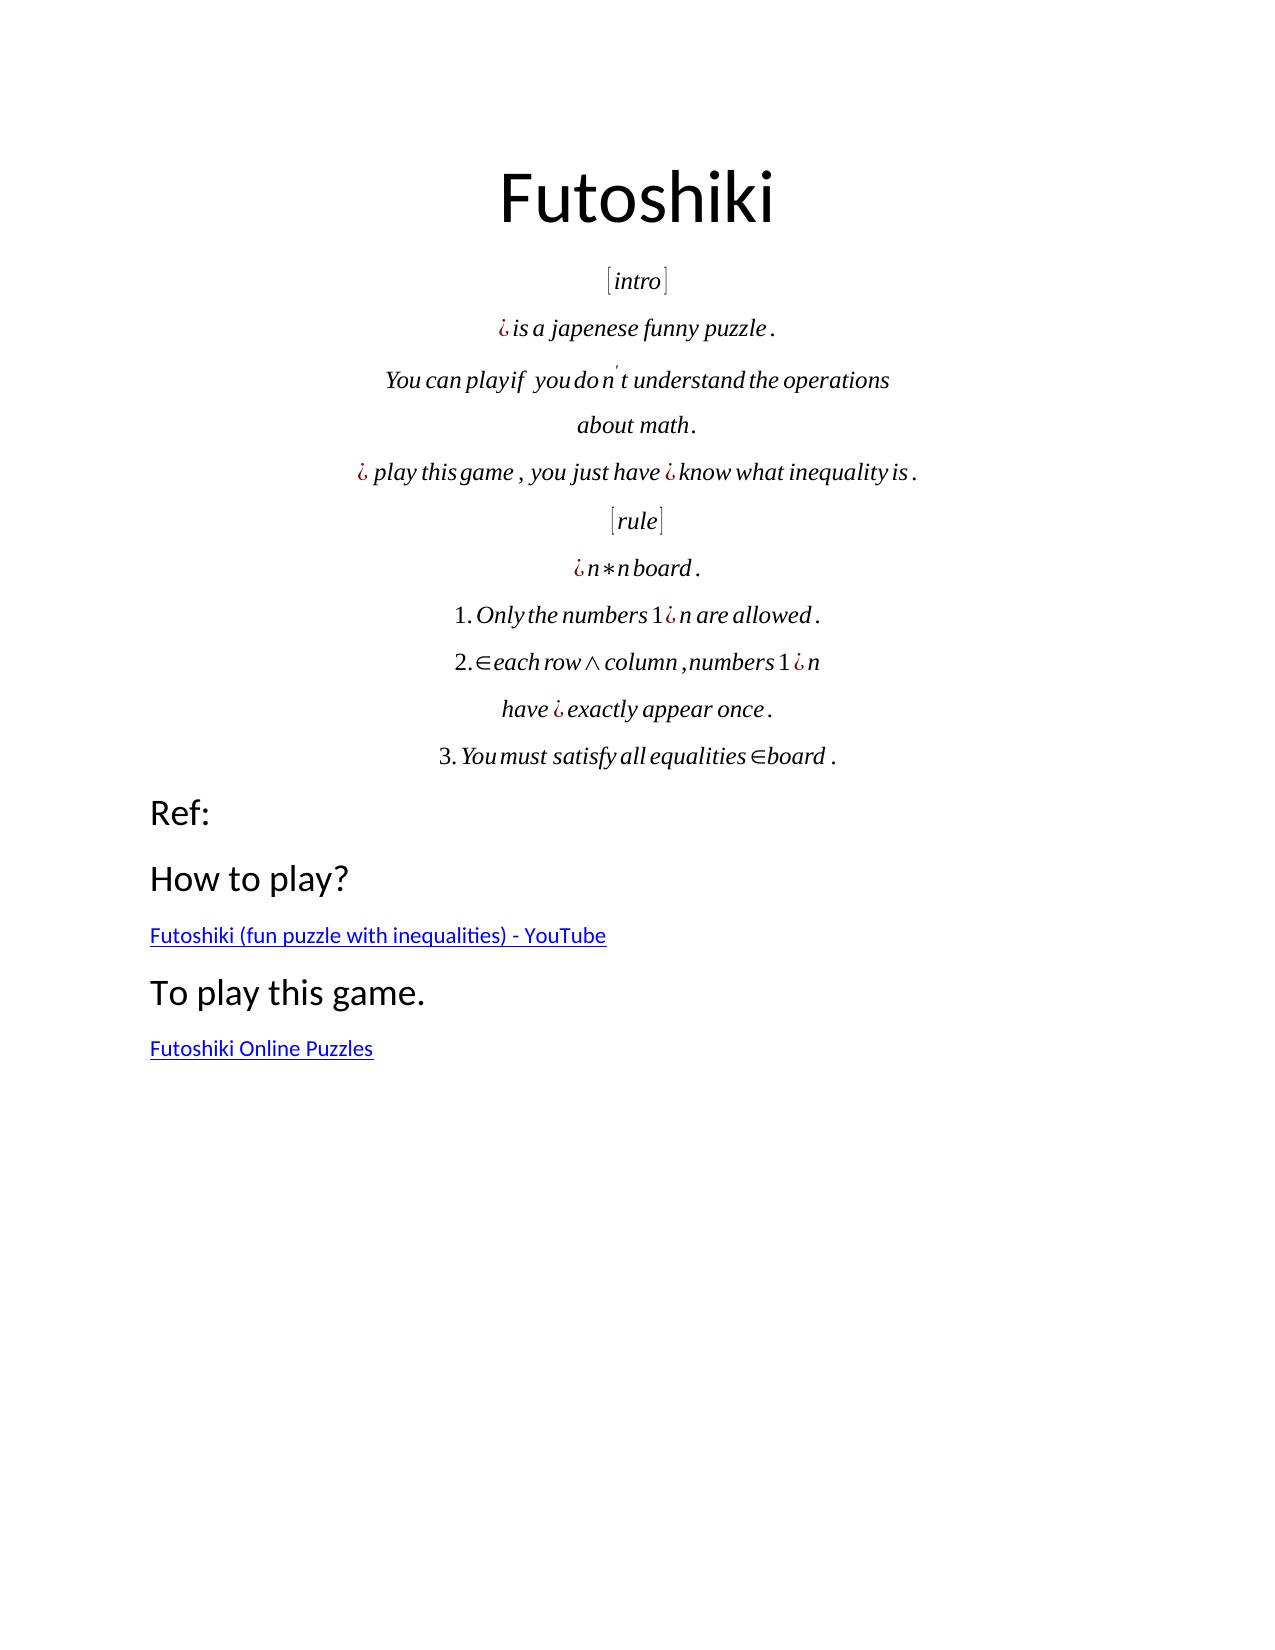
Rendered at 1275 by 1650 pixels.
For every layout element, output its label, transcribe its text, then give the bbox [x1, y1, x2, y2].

text Futoshiki [150, 150, 1125, 242]
text How to play? [150, 855, 1125, 901]
text Ref: [150, 789, 1125, 835]
text Futoshiki (fun puzzle with inequalities) - YouTube [150, 922, 1125, 949]
text To play this game. [150, 968, 1125, 1014]
text Futoshiki Online Puzzles [150, 1034, 1125, 1063]
